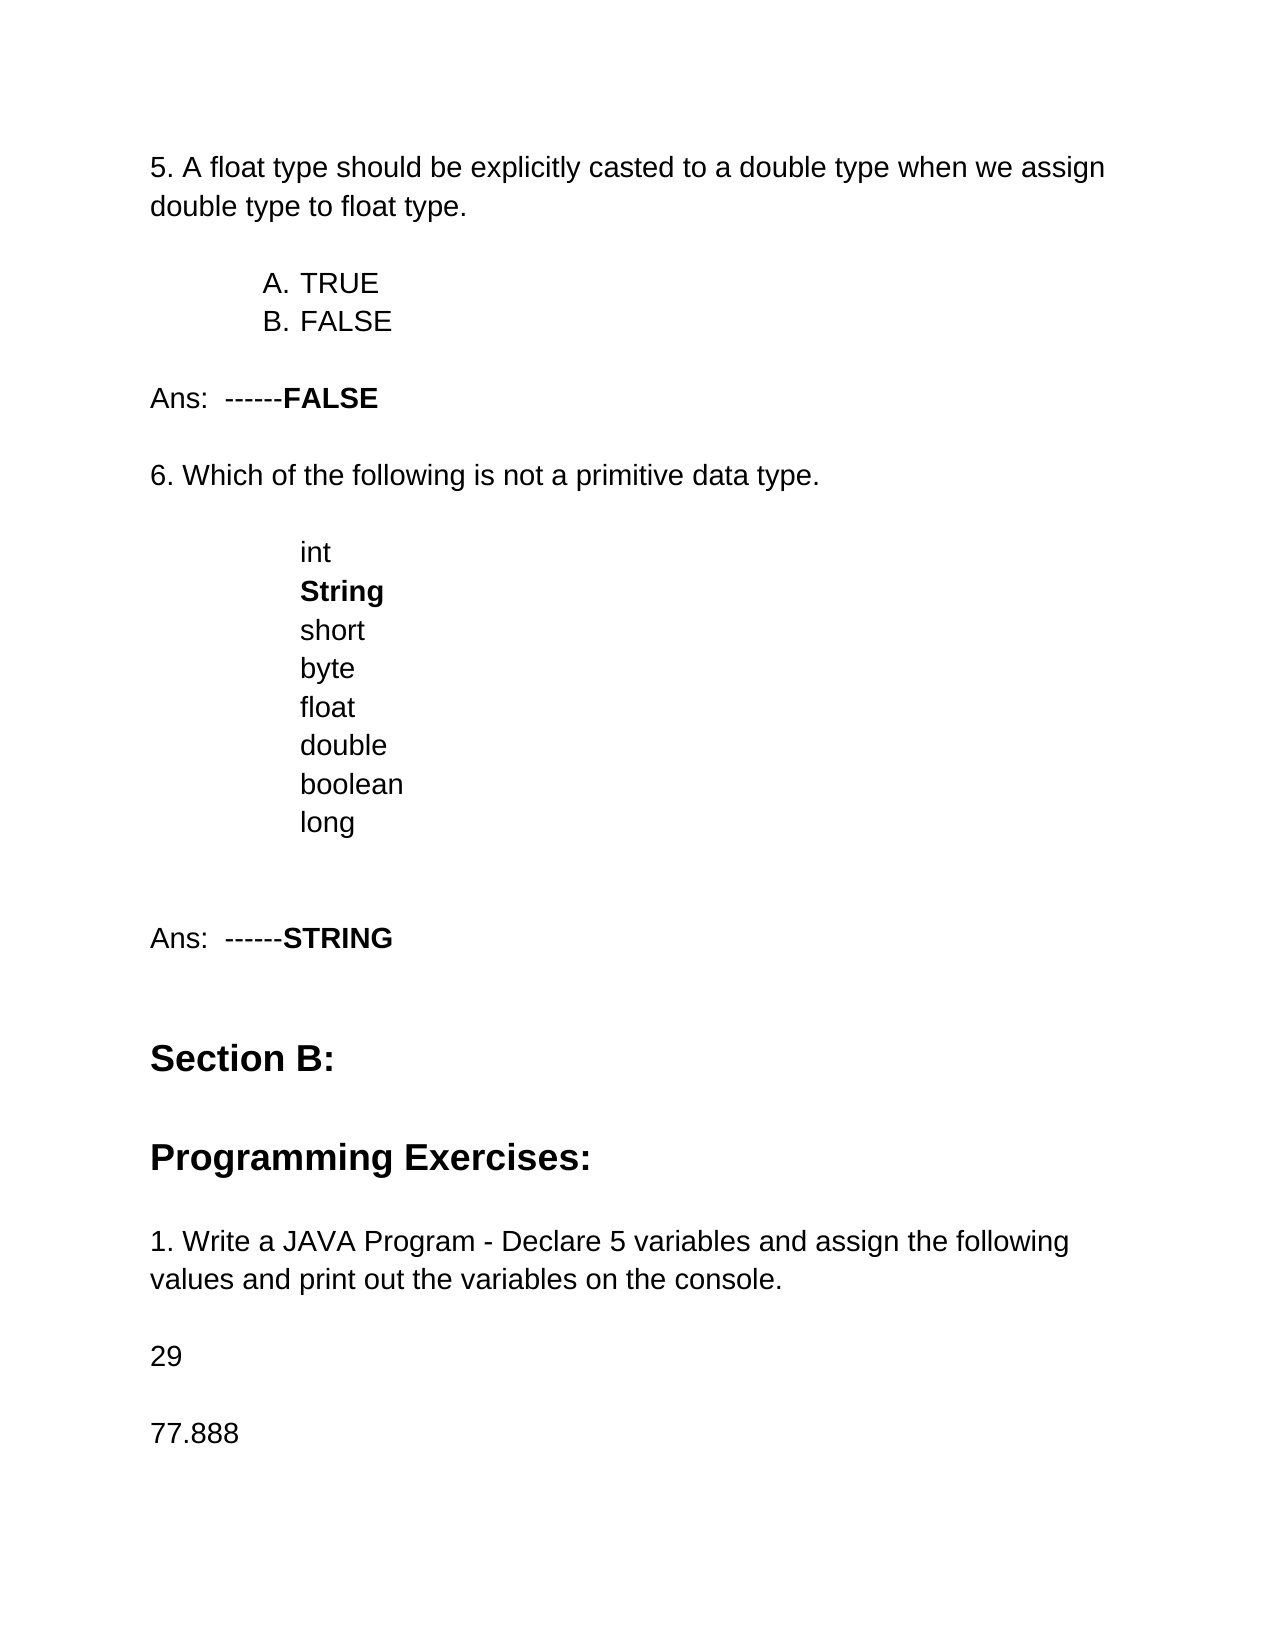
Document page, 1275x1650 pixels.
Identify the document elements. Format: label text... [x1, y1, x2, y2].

text boolean [225, 767, 1125, 800]
text double [225, 728, 1125, 762]
text 77.888 [150, 1416, 1125, 1450]
list FALSE [262, 304, 1125, 338]
text Section B: [150, 1036, 1125, 1079]
text Ans: ------STRING [150, 921, 1125, 954]
text 29 [150, 1339, 1125, 1373]
text float [225, 689, 1125, 723]
text long [225, 805, 1125, 839]
text String [225, 574, 1125, 607]
text short [225, 612, 1125, 646]
text 1. Write a JAVA Program - Declare 5 variables and assign the following values and print out the variables on the console. [150, 1224, 1125, 1296]
list TRUE [262, 266, 1125, 299]
text Programming Exercises: [150, 1136, 1125, 1179]
text int [225, 535, 1125, 569]
text 6. Which of the following is not a primitive data type. [150, 458, 1125, 492]
text 5. A float type should be explicitly casted to a double type when we assign double type to float type. [150, 150, 1125, 222]
text Ans: ------FALSE [150, 381, 1125, 415]
text byte [225, 651, 1125, 684]
